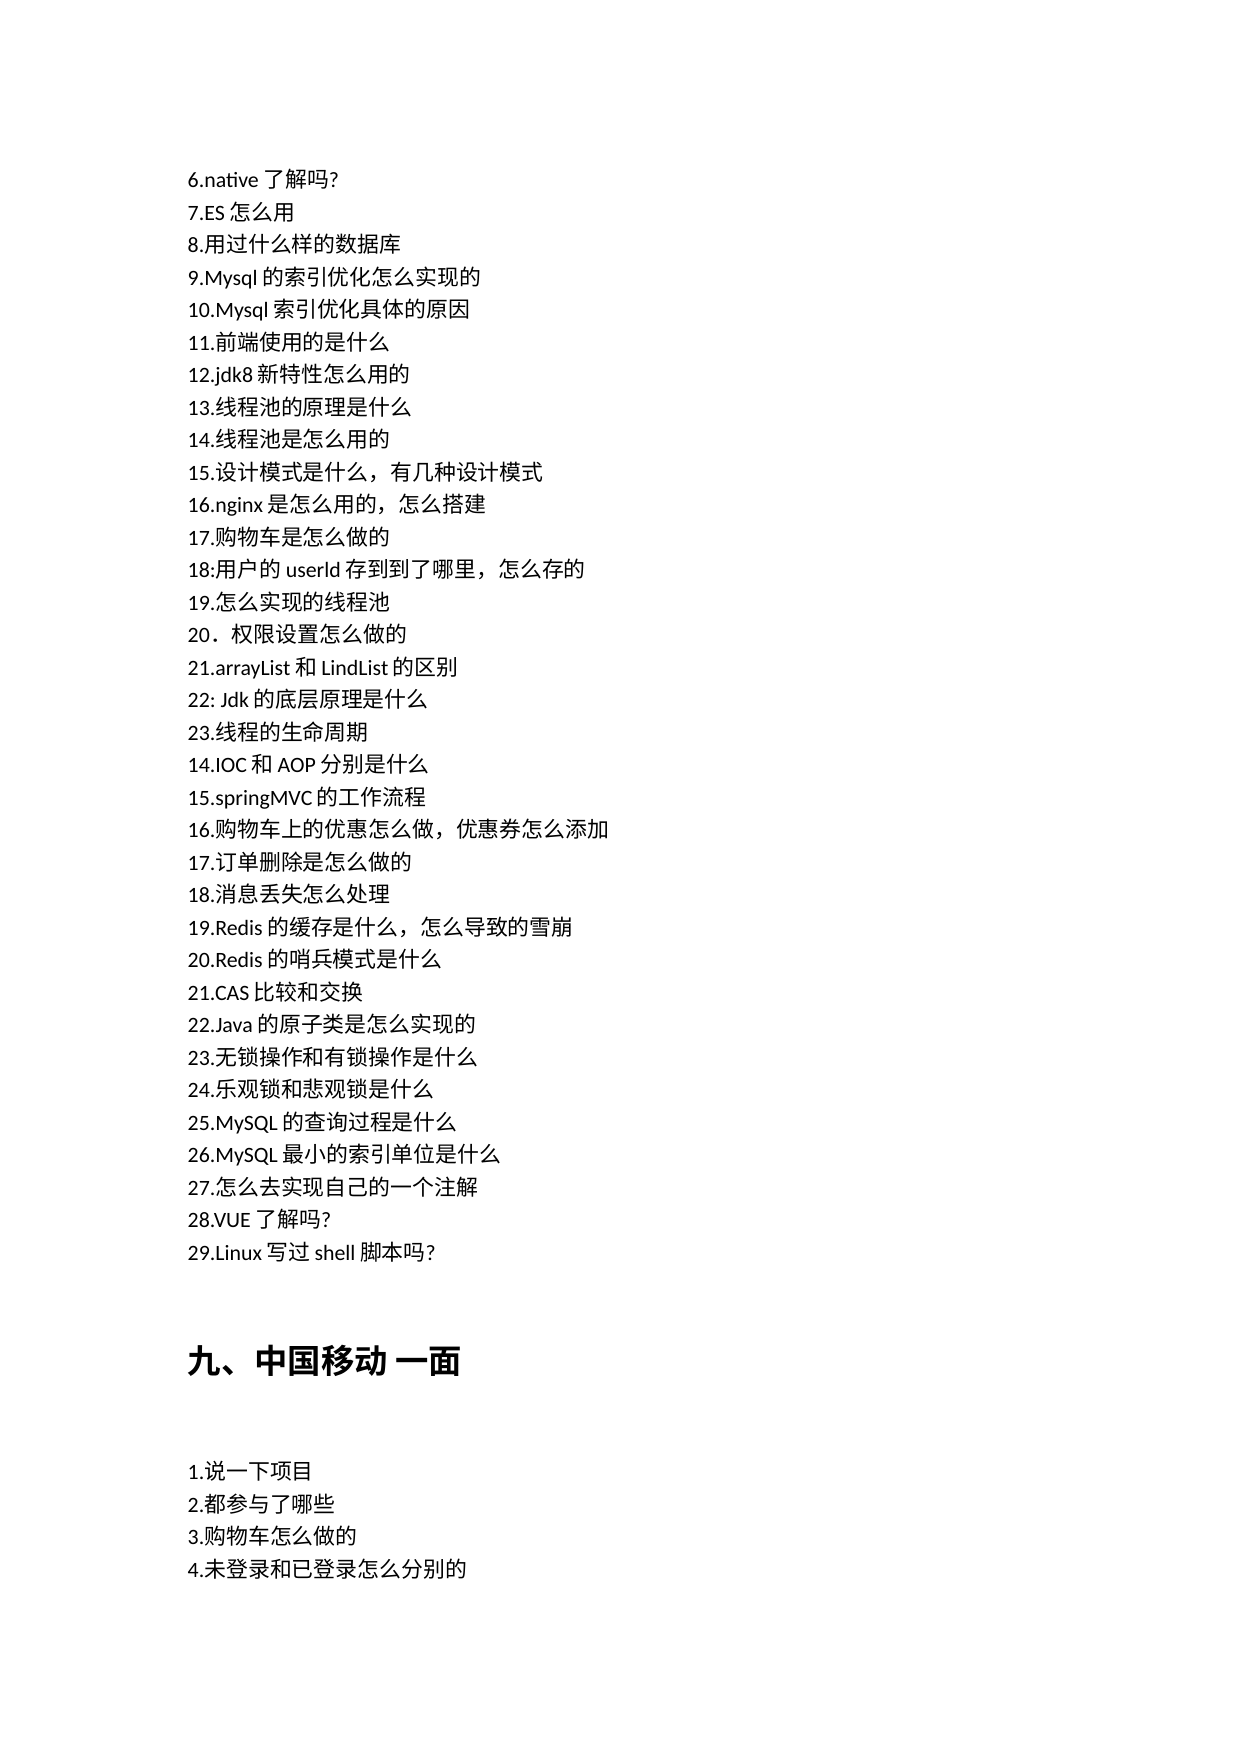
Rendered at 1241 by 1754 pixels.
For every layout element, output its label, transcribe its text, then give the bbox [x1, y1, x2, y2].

text 6.native了解吗? [187, 162, 1053, 194]
text 15.springMVC的工作流程 [187, 779, 1053, 812]
text 25.MySQL的查询过程是什么 [187, 1104, 1053, 1137]
text 2.都参与了哪些 [187, 1486, 1053, 1519]
text 8.用过什么样的数据库 [187, 227, 1053, 259]
text 17.购物车是怎么做的 [187, 519, 1053, 552]
text 16.nginx是怎么用的，怎么搭建 [187, 487, 1053, 519]
text 14.线程池是怎么用的 [187, 422, 1053, 454]
text 16.购物车上的优惠怎么做，优惠券怎么添加 [187, 812, 1053, 844]
text 21.CAS比较和交换 [187, 974, 1053, 1007]
text 23.无锁操作和有锁操作是什么 [187, 1039, 1053, 1072]
text 18:用户的userld存到到了哪里，怎么存的 [187, 552, 1053, 584]
text 1.说一下项目 [187, 1454, 1053, 1486]
text 3.购物车怎么做的 [187, 1519, 1053, 1551]
text 15.设计模式是什么，有几种设计模式 [187, 454, 1053, 487]
subtitle 九、中国移动 一面 [187, 1327, 1053, 1392]
text 27.怎么去实现自己的一个注解 [187, 1169, 1053, 1202]
text 11.前端使用的是什么 [187, 324, 1053, 357]
text 17.订单删除是怎么做的 [187, 844, 1053, 877]
text 7.ES怎么用 [187, 194, 1053, 227]
text 12.jdk8新特性怎么用的 [187, 357, 1053, 389]
text 14.IOC和AOP分别是什么 [187, 747, 1053, 779]
text 19.Redis的缓存是什么，怎么导致的雪崩 [187, 909, 1053, 942]
text 18.消息丢失怎么处理 [187, 877, 1053, 909]
text 28.VUE了解吗? [187, 1202, 1053, 1234]
text 10.Mysql索引优化具体的原因 [187, 292, 1053, 324]
text 24.乐观锁和悲观锁是什么 [187, 1072, 1053, 1104]
text 22: Jdk的底层原理是什么 [187, 682, 1053, 714]
text 13.线程池的原理是什么 [187, 389, 1053, 422]
text 20.Redis的哨兵模式是什么 [187, 942, 1053, 974]
text 20．权限设置怎么做的 [187, 617, 1053, 649]
text 22.Java的原子类是怎么实现的 [187, 1007, 1053, 1039]
text 19.怎么实现的线程池 [187, 584, 1053, 617]
text 9.Mysql的索引优化怎么实现的 [187, 259, 1053, 292]
text 26.MySQL最小的索引单位是什么 [187, 1137, 1053, 1169]
text 4.未登录和已登录怎么分别的 [187, 1551, 1053, 1584]
text 29.Linux写过shell脚本吗? [187, 1234, 1053, 1267]
text 23.线程的生命周期 [187, 714, 1053, 747]
text 21.arrayList和LindList的区别 [187, 649, 1053, 682]
